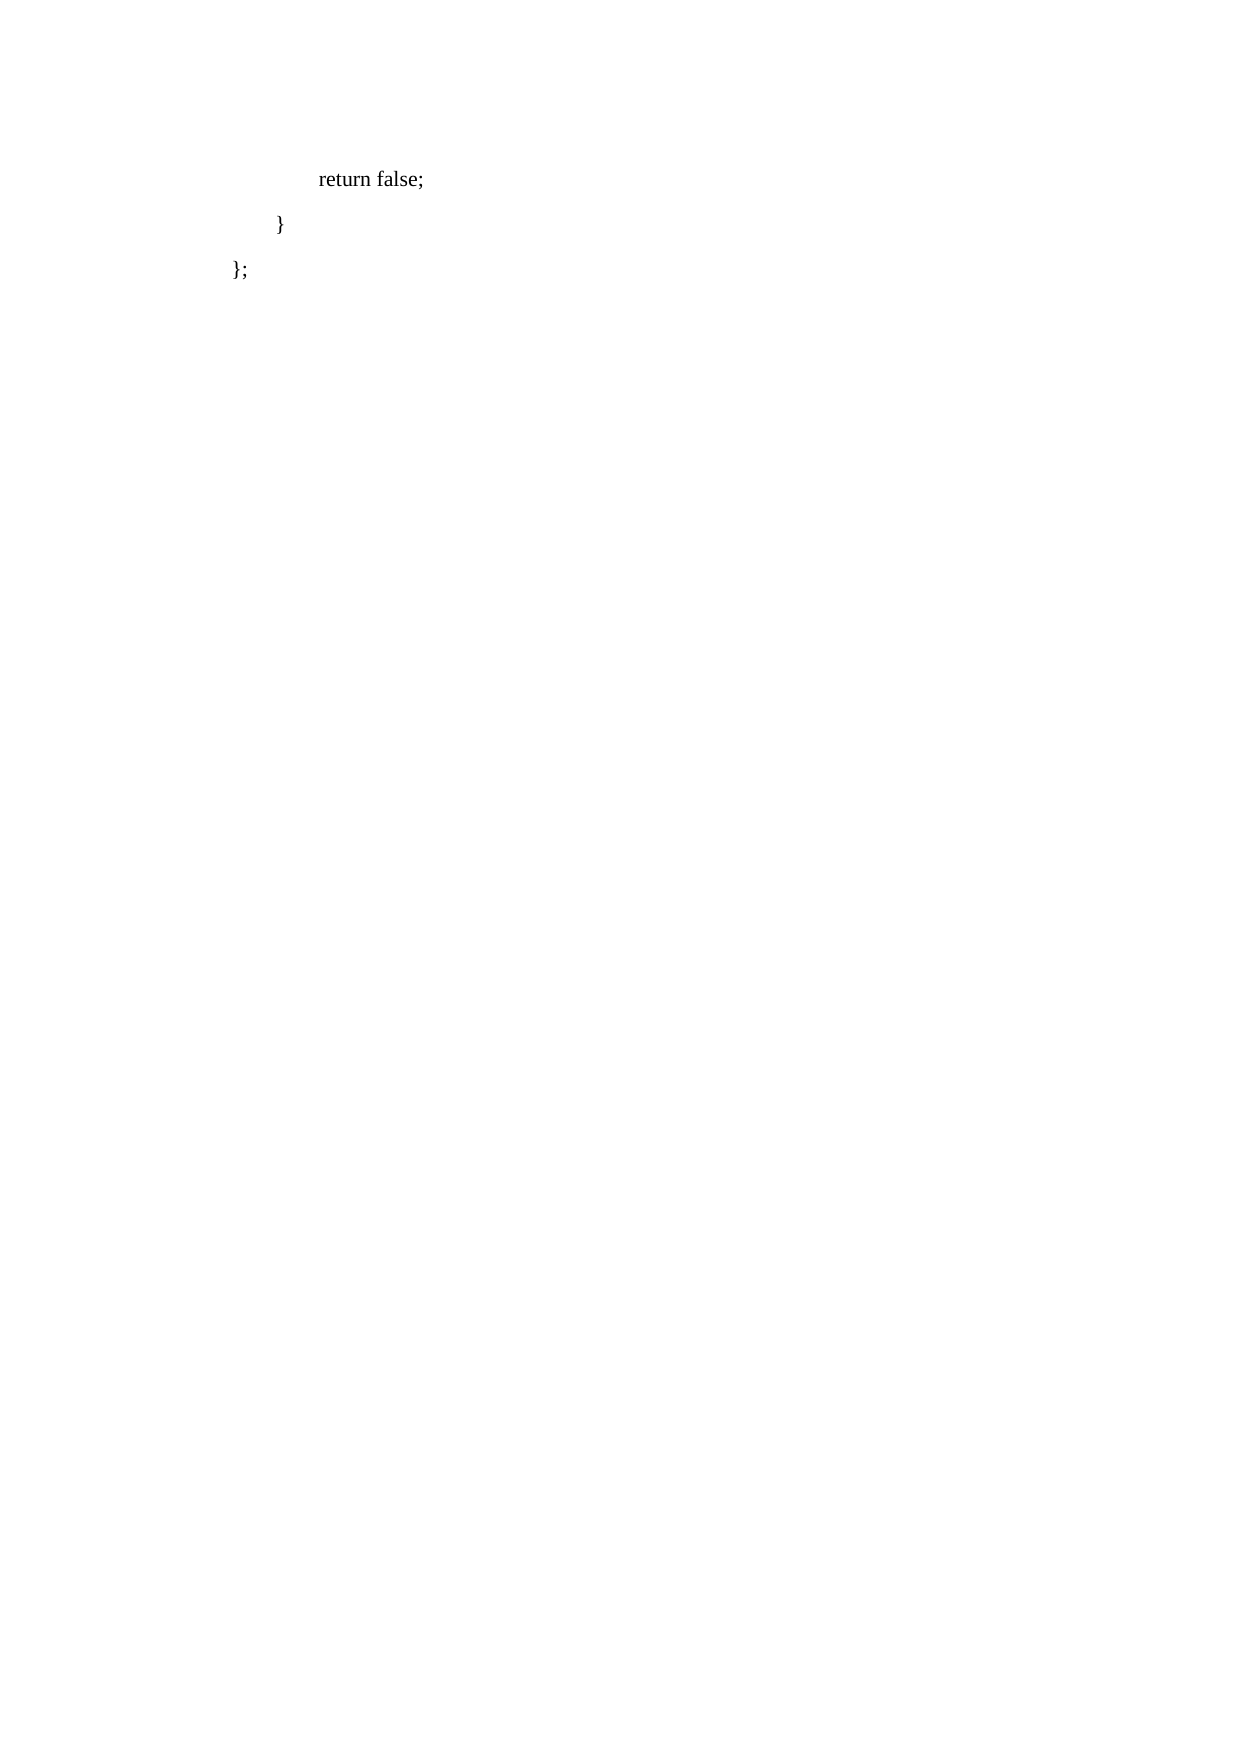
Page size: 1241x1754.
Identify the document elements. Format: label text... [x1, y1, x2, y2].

text }; [231, 252, 1053, 285]
text } [231, 207, 1053, 239]
text return false; [231, 162, 1053, 194]
